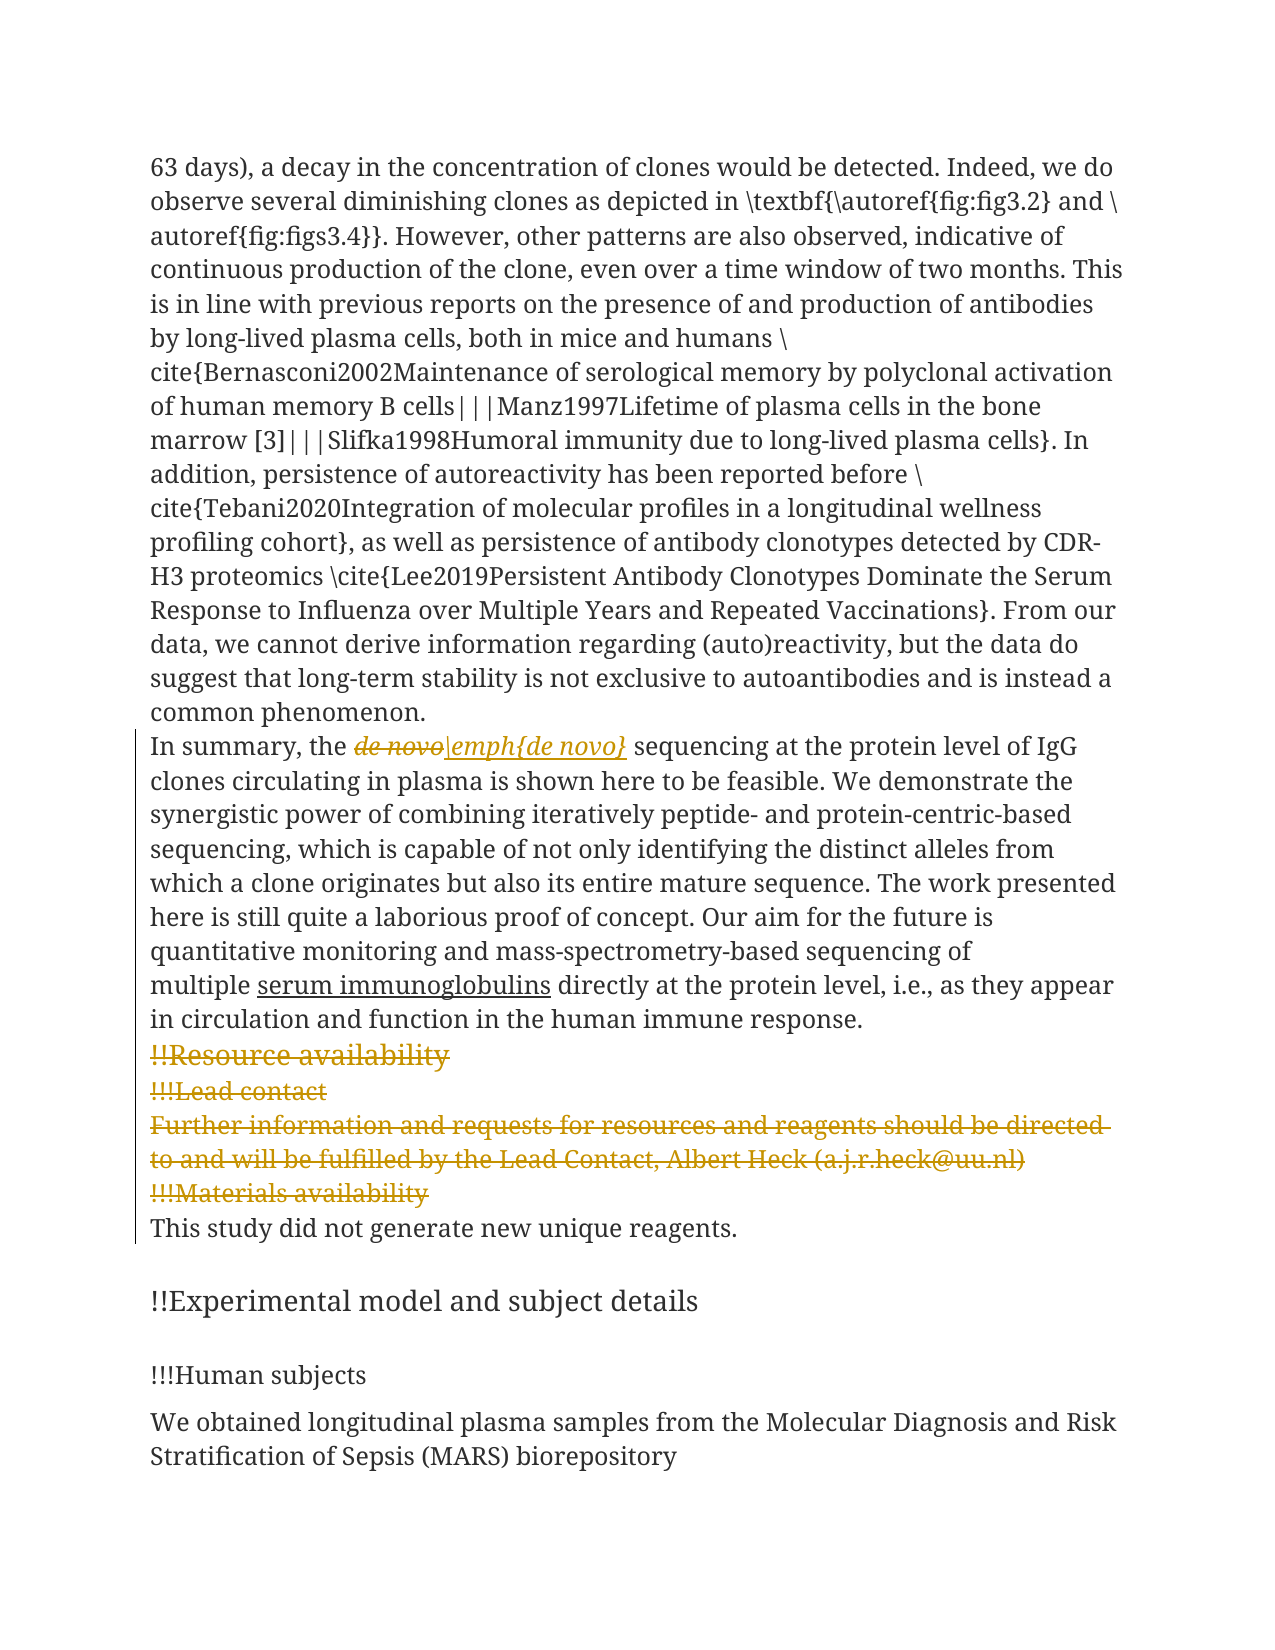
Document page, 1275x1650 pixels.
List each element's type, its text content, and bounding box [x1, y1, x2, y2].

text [150, 150, 1125, 729]
text In summary, the sequencing at the protein level of IgG clones circulating in plasma is shown here to be feasible. We demonstrate the synergistic power of combining iteratively peptide- and protein-centric-based sequencing, which is capable of not only identifying the distinct alleles from which a clone originates but also its entire mature sequence. The work presented here is still quite a laborious proof of concept. Our aim for the future is quantitative monitoring and mass-spectrometry-based sequencing of multiple serum immunoglobulins directly at the protein level, i.e., as they appear in circulation and function in the human immune response. [150, 729, 1125, 1036]
text !!!Human subjects [150, 1358, 1125, 1392]
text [150, 1404, 1125, 1472]
text !!Experimental model and subject details [150, 1282, 1125, 1320]
